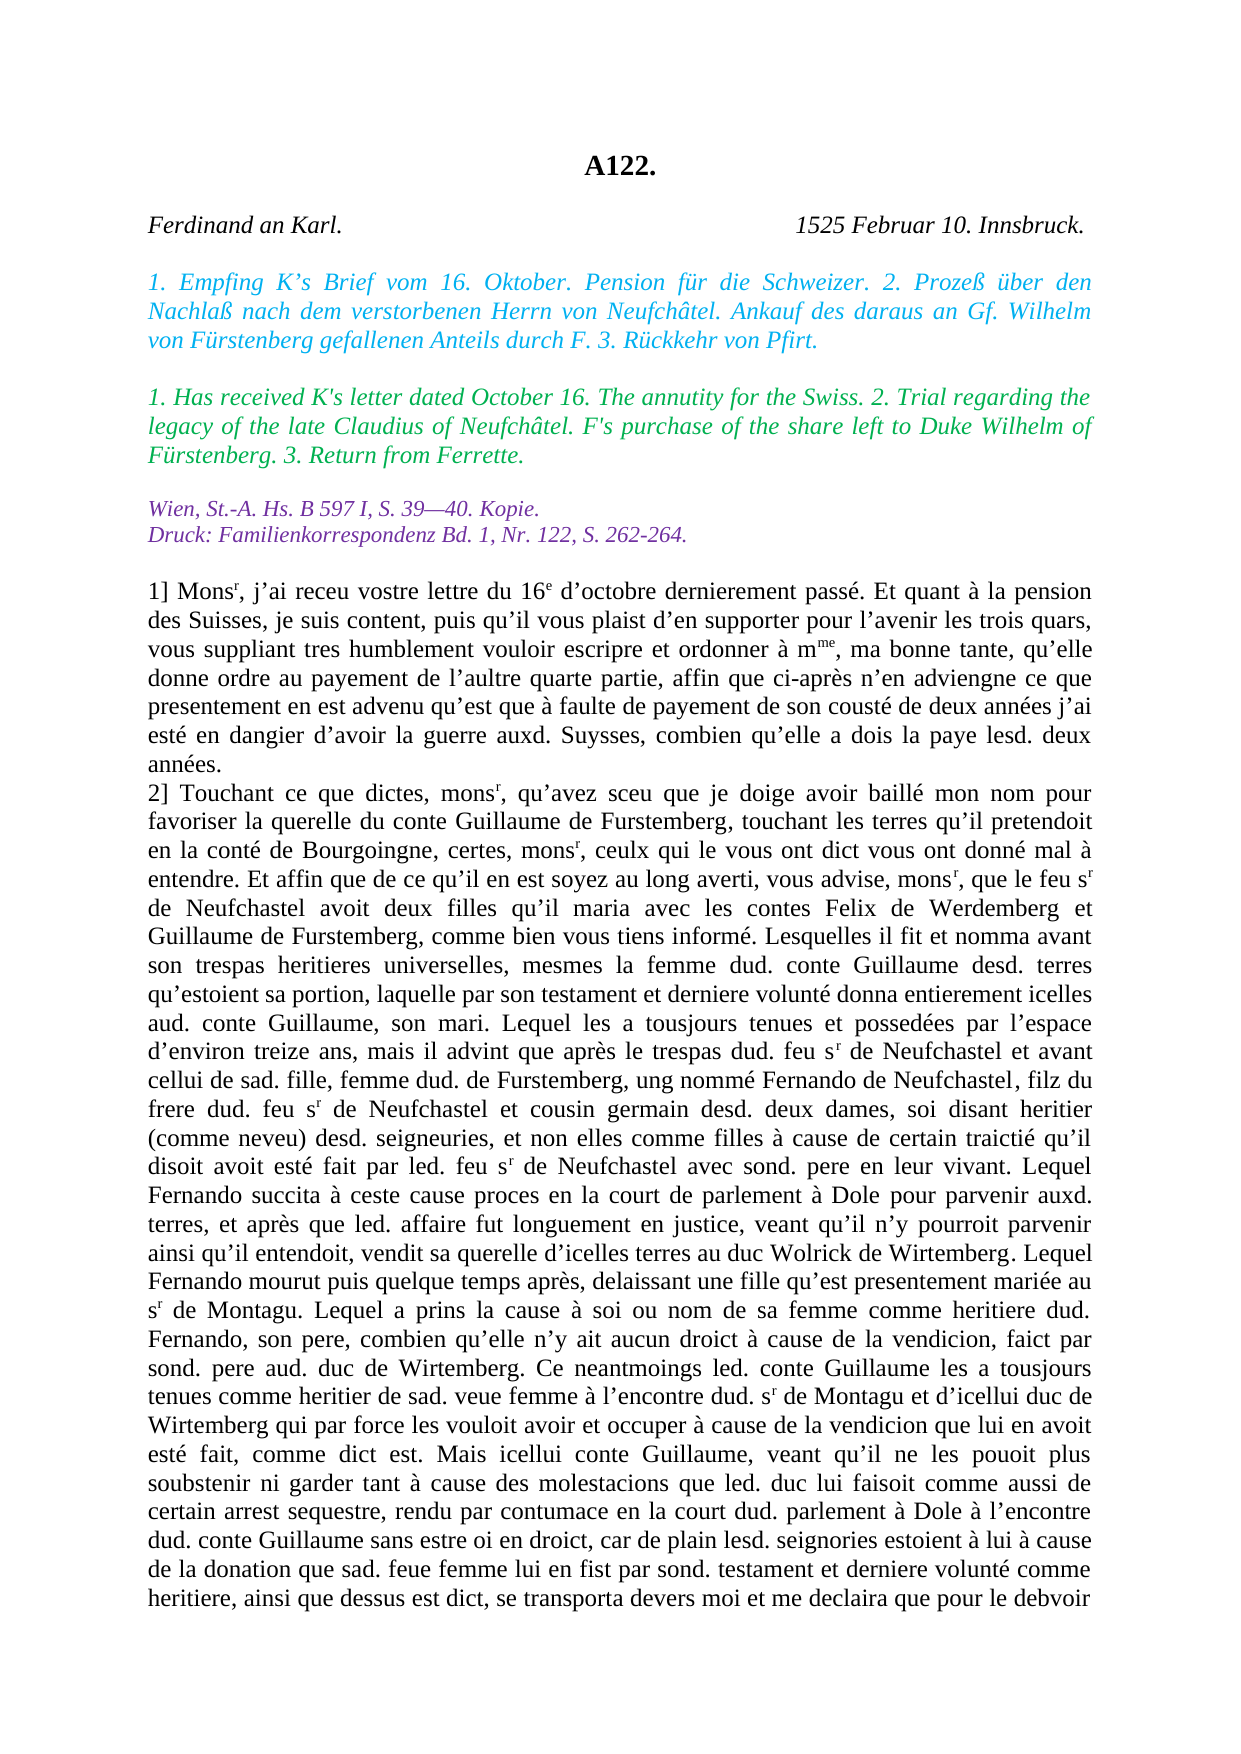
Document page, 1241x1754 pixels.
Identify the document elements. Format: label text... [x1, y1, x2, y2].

text Druck: Familienkorrespondenz Bd. 1, Nr. 122, S. 262-264. [148, 521, 1093, 548]
text 1. Empfing K’s Brief vom 16. Oktober. Pension für die Schweizer. 2. Prozeß über den Nachlaß nach dem verstorbenen Herrn von Neufchâtel. Ankauf des daraus an Gf. Wilhelm von Fürstenberg gefallenen Anteils durch F. 3. Rückkehr von Pfirt. [148, 267, 1093, 354]
text 1] Monsr, j’ai receu vostre lettre du 16e d’octobre dernierement passé. Et quant à la pension des Suisses, je suis content, puis qu’il vous plaist d’en supporter pour l’avenir les trois quars, vous suppliant tres humblement vouloir escripre et ordonner à mme, ma bonne tante, qu’elle donne ordre au payement de l’aultre quarte partie, affin que ci-après n’en adviengne ce que presentement en est advenu qu’est que à faulte de payement de son cousté de deux années j’ai esté en dangier d’avoir la guerre auxd. Suysses, combien qu’elle a dois la paye lesd. deux années. [148, 576, 1093, 778]
text A122. [148, 148, 1093, 181]
table_header 1525 Februar 10. Innsbruck. [616, 210, 1096, 239]
text 1. Has received K's letter dated October 16. The annutity for the Swiss. 2. Trial regarding the legacy of the late Claudius of Neufchâtel. F's purchase of the share left to Duke Wilhelm of Fürstenberg. 3. Return from Ferrette. [148, 382, 1093, 469]
text Wien, St.-A. Hs. B 597 I, S. 39—40. Kopie. [148, 495, 1093, 521]
table_header Ferdinand an Karl. [136, 210, 616, 239]
